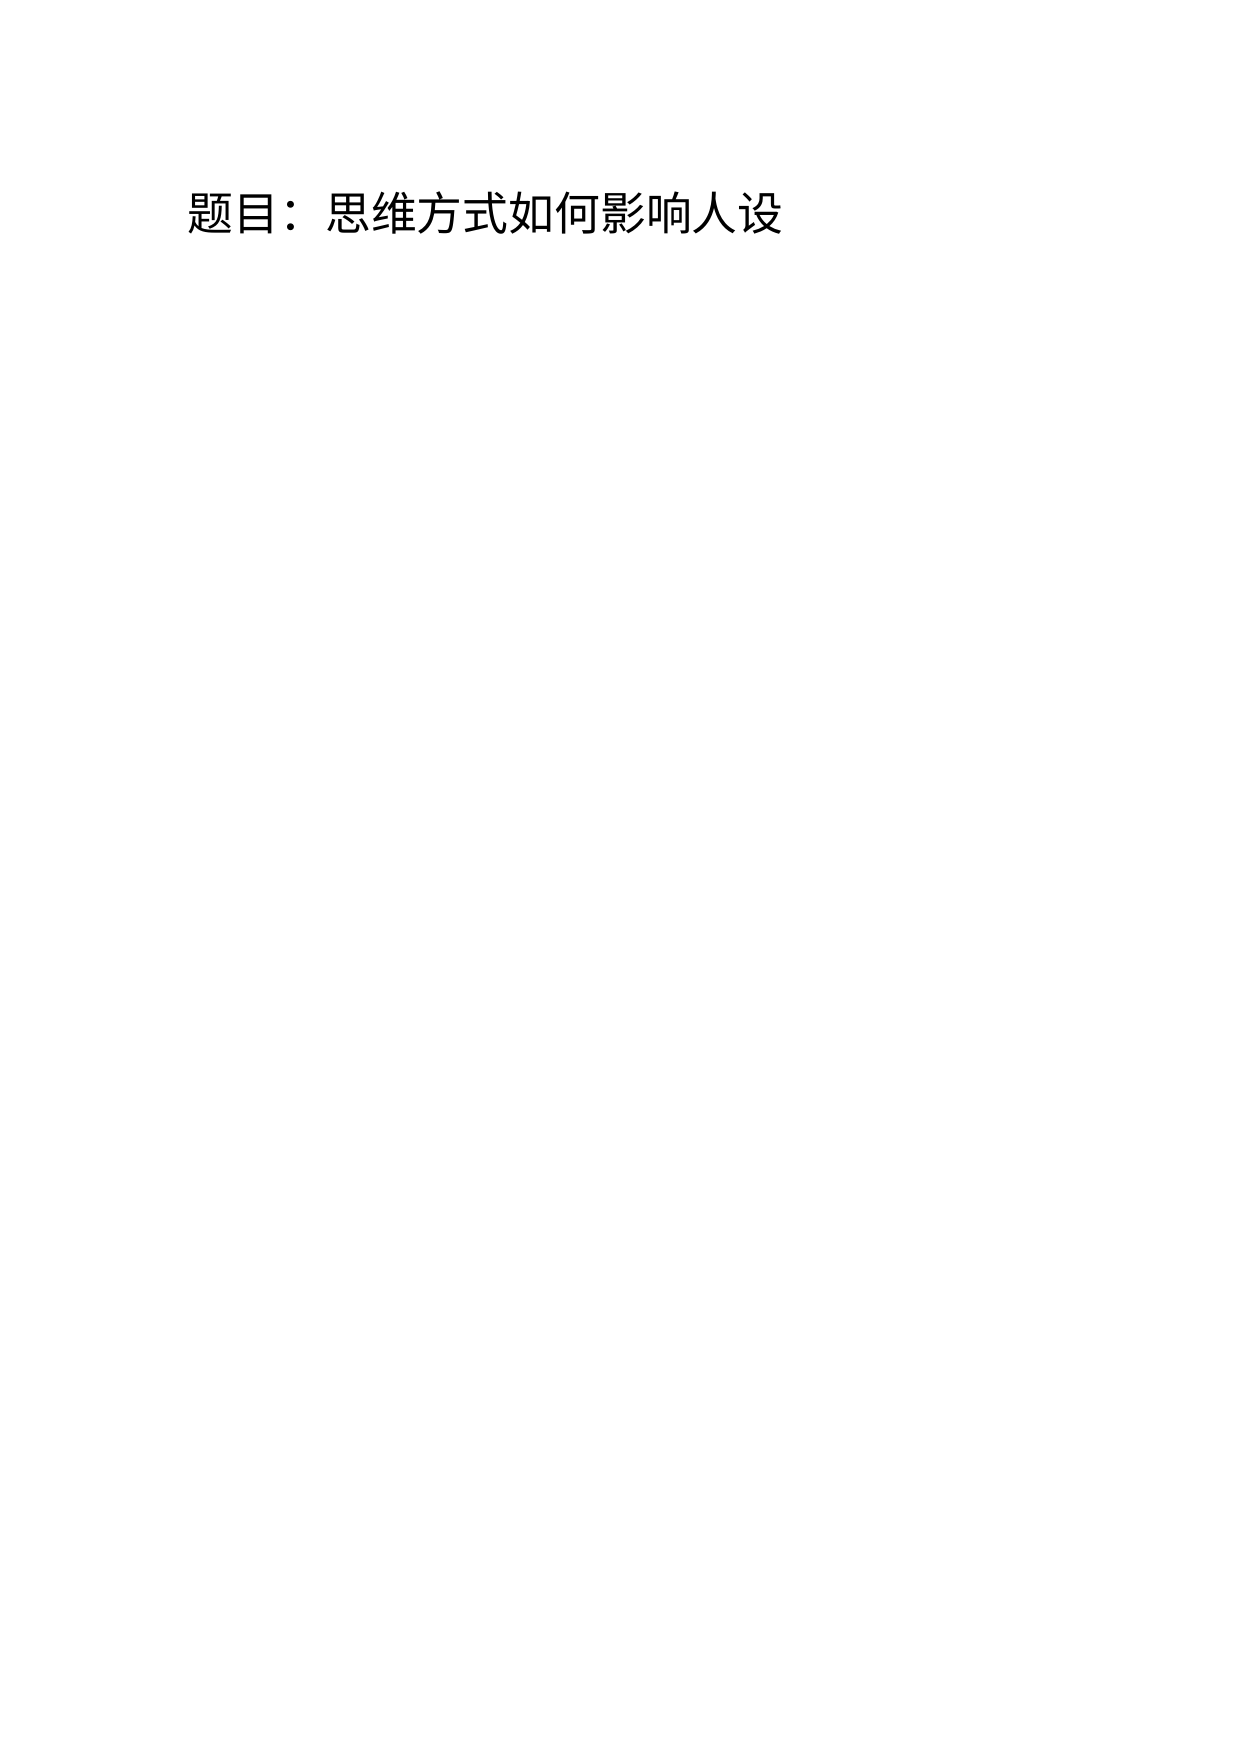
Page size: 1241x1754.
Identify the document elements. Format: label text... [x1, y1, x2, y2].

text 题目：思维方式如何影响人设 [187, 162, 1053, 259]
